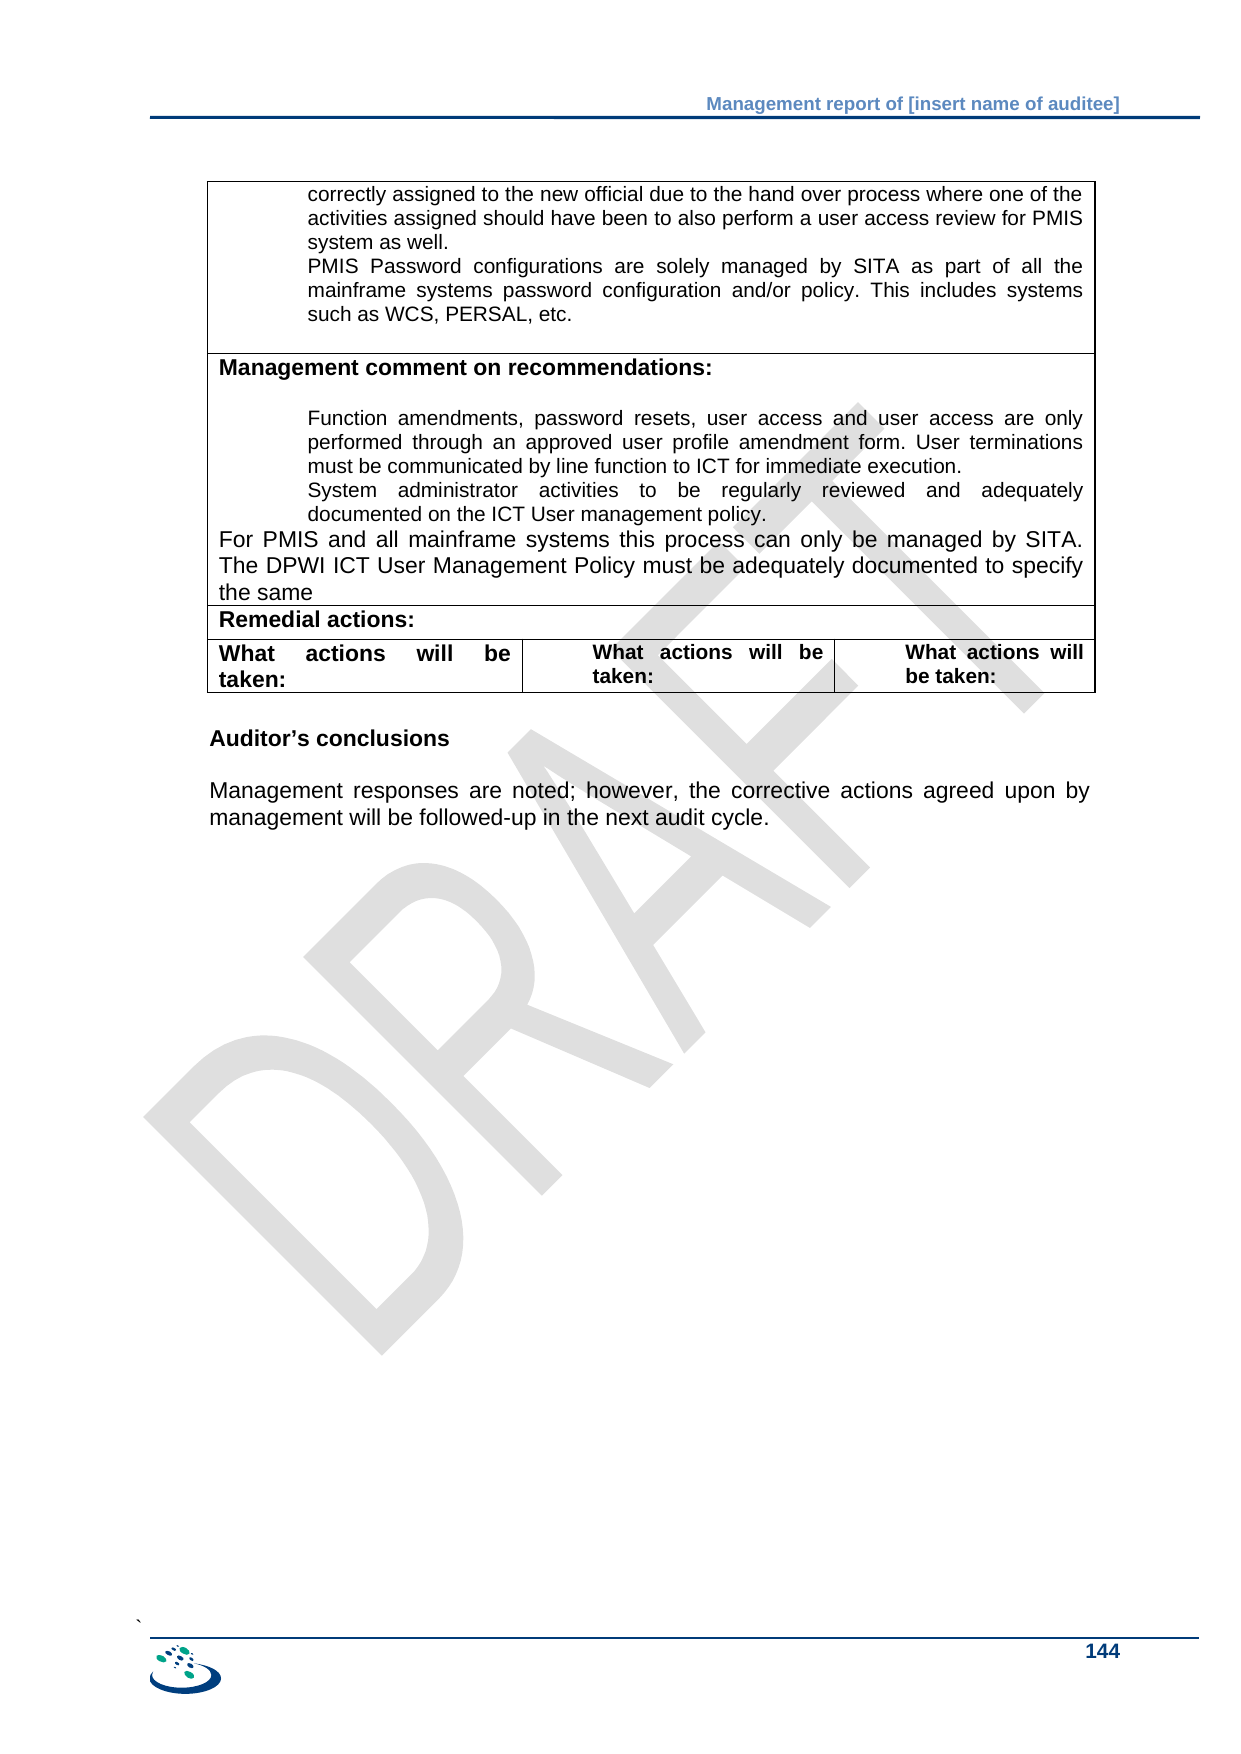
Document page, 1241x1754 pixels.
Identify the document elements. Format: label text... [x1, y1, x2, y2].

text Management responses are noted; however, the corrective actions agreed upon by management will be followed-up in the next audit cycle. [209, 777, 1090, 830]
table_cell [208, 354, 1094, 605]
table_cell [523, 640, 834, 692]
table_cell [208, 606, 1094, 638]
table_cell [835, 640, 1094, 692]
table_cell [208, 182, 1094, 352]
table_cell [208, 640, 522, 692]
text Auditor’s conclusions [209, 724, 1090, 751]
